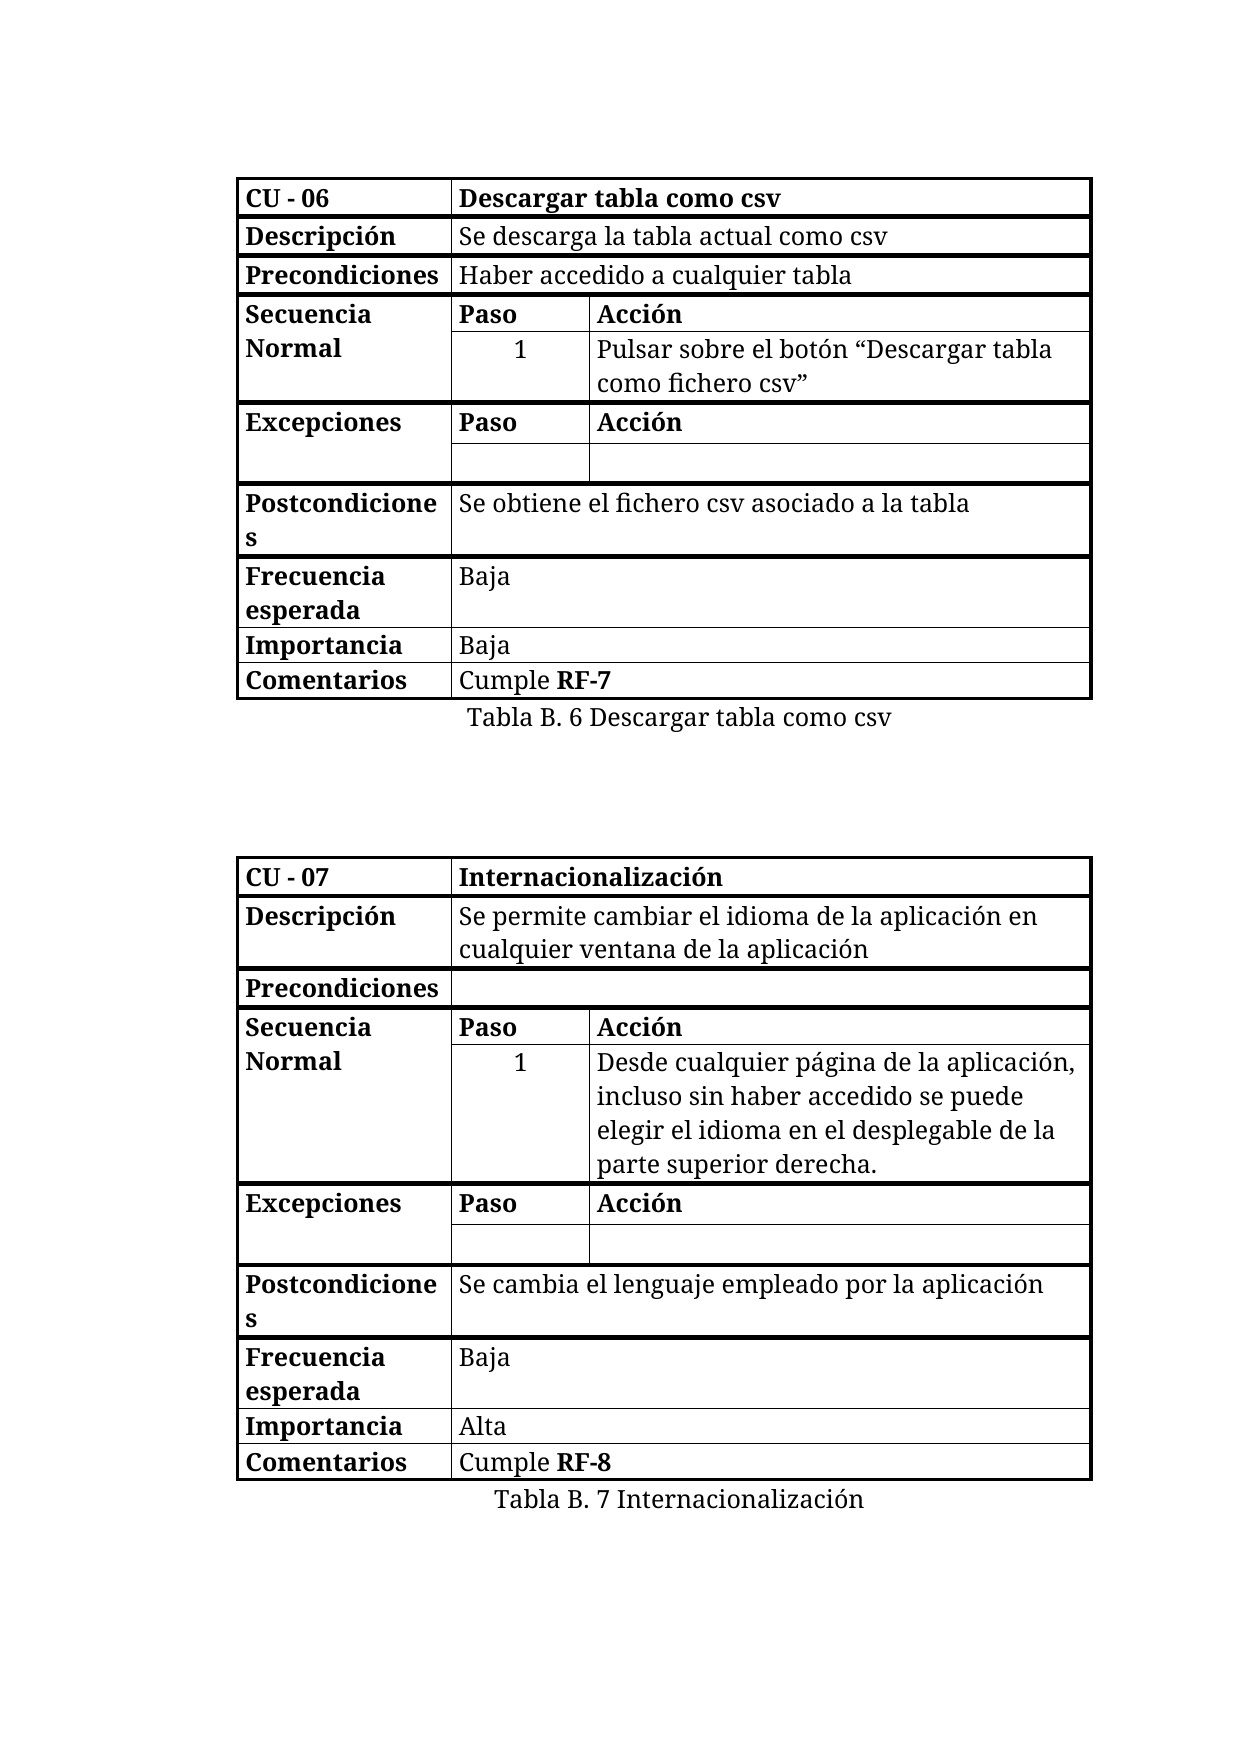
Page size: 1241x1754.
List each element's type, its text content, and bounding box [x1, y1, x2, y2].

table_cell Paso [452, 1010, 589, 1044]
table_cell Paso [452, 297, 589, 331]
text Tabla B. 7 Internacionalización [236, 1481, 1092, 1515]
table_cell Acción [590, 1186, 1089, 1224]
table_cell Importancia [239, 628, 451, 662]
table_cell Postcondiciones [239, 1267, 451, 1335]
table_cell Baja [452, 628, 1089, 662]
table_cell Baja [452, 559, 1089, 627]
table_cell Acción [590, 297, 1089, 331]
table_cell [452, 444, 589, 481]
table_header Descargar tabla como csv [452, 180, 1089, 214]
table_cell Descripción [239, 219, 451, 253]
table_cell Paso [452, 1186, 589, 1224]
table_cell Haber accedido a cualquier tabla [452, 258, 1089, 292]
table_cell Pulsar sobre el botón “Descargar tabla como fichero csv” [590, 332, 1089, 400]
table_cell Secuencia Normal [239, 297, 451, 400]
text Tabla B. 6 Descargar tabla como csv [236, 700, 1092, 734]
table_cell Se cambia el lenguaje empleado por la aplicación [452, 1267, 1089, 1335]
table_cell Comentarios [239, 663, 451, 697]
table_cell Se descarga la tabla actual como csv [452, 219, 1089, 253]
table_header CU - 07 [239, 859, 451, 893]
table_header CU - 06 [239, 180, 451, 214]
table_cell 1 [452, 1045, 589, 1181]
table_cell Secuencia Normal [239, 1010, 451, 1181]
table_cell [590, 1225, 1089, 1262]
table_cell Cumple RF-8 [452, 1444, 1089, 1478]
table_cell [590, 444, 1089, 481]
table_cell Acción [590, 405, 1089, 442]
table_cell Postcondiciones [239, 486, 451, 554]
table_cell Desde cualquier página de la aplicación, incluso sin haber accedido se puede elegir el idioma en el desplegable de la parte superior derecha. [590, 1045, 1089, 1181]
table_cell Alta [452, 1409, 1089, 1443]
table_cell Se permite cambiar el idioma de la aplicación en cualquier ventana de la aplicación [452, 898, 1089, 966]
table_cell Importancia [239, 1409, 451, 1443]
table_cell Se obtiene el fichero csv asociado a la tabla [452, 486, 1089, 554]
table_cell Precondiciones [239, 258, 451, 292]
table_cell Baja [452, 1340, 1089, 1408]
table_cell Comentarios [239, 1444, 451, 1478]
table_cell Descripción [239, 898, 451, 966]
table_cell Paso [452, 405, 589, 442]
table_cell [452, 1225, 589, 1262]
table_cell Frecuencia esperada [239, 559, 451, 627]
table_cell Acción [590, 1010, 1089, 1044]
table_cell Frecuencia esperada [239, 1340, 451, 1408]
table_cell Precondiciones [239, 971, 451, 1005]
table_cell Cumple RF-7 [452, 663, 1089, 697]
table_cell Excepciones [239, 405, 451, 481]
table_cell Excepciones [239, 1186, 451, 1262]
table_header Internacionalización [452, 859, 1089, 893]
table_cell 1 [452, 332, 589, 400]
table_cell [452, 971, 1089, 1005]
